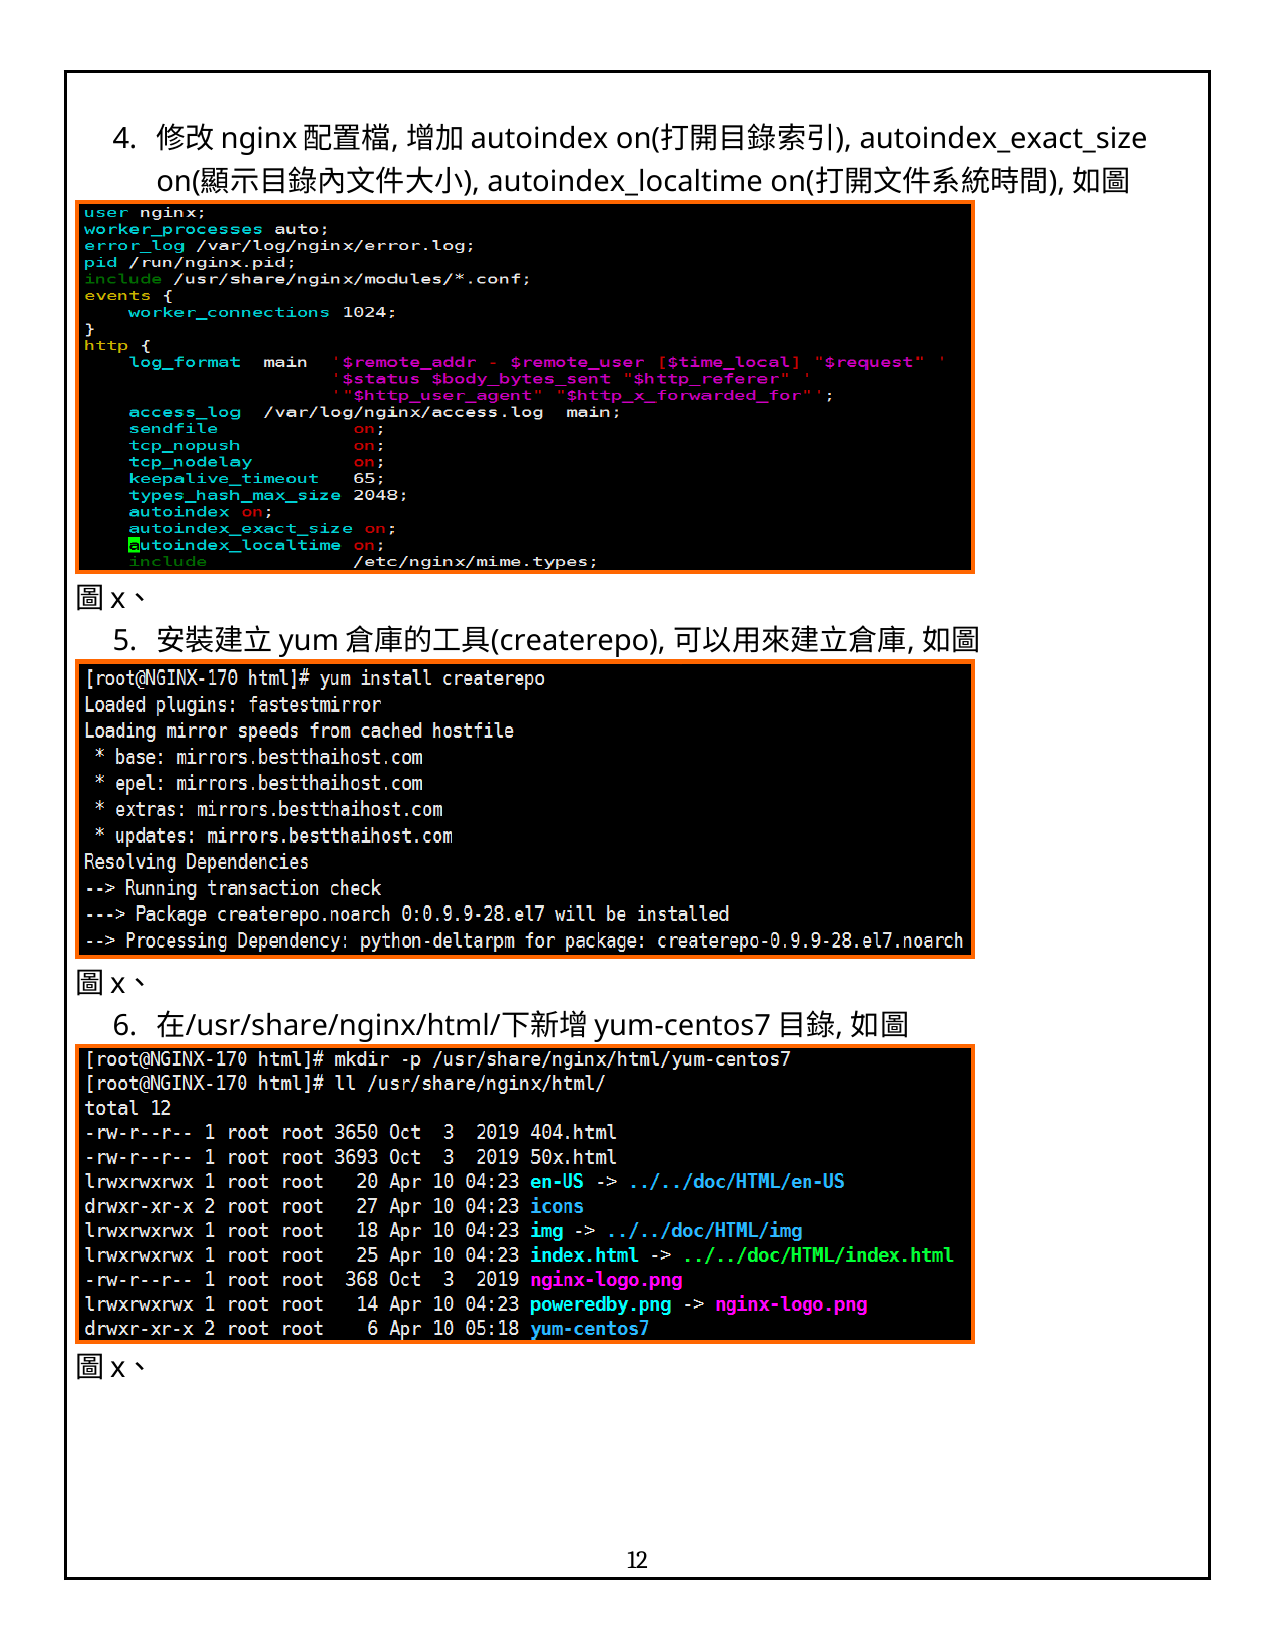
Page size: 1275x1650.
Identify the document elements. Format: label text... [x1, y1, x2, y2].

list 在/usr/share/nginx/html/下新增yum-centos7目錄, 如圖 [112, 1002, 1200, 1044]
picture [79, 664, 971, 955]
text 圖x、 [75, 574, 1200, 617]
text 圖x、 [75, 959, 1200, 1002]
picture [79, 1048, 971, 1340]
text 圖x、 [75, 1344, 1200, 1386]
list 安裝建立yum倉庫的工具(createrepo), 可以用來建立倉庫, 如圖 [112, 617, 1200, 659]
picture [79, 204, 971, 570]
list 修改nginx配置檔, 增加autoindex on(打開目錄索引), autoindex_exact_size on(顯示目錄內文件大小), autoindex_localtime on(打開文件系統時間), 如圖 [112, 115, 1200, 199]
